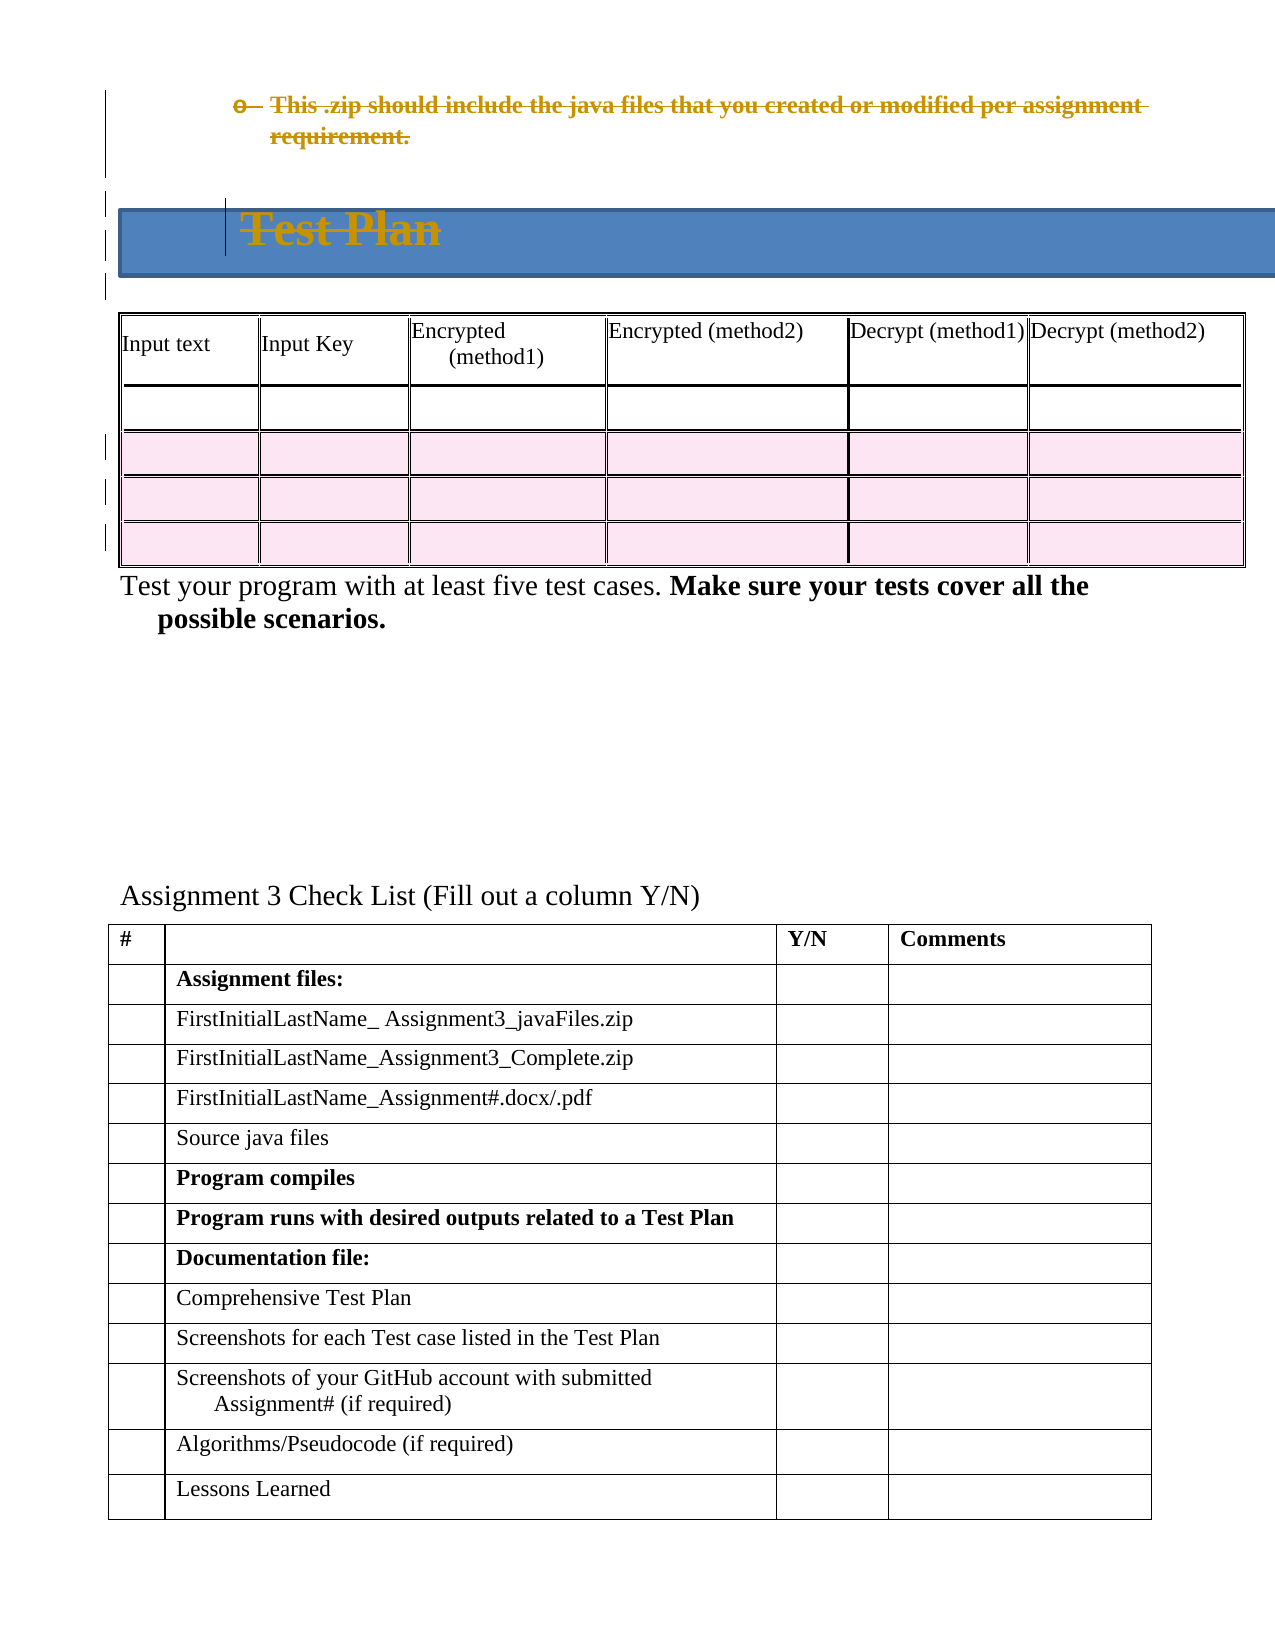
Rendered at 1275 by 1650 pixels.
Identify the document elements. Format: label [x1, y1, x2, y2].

table_cell [777, 965, 888, 1003]
table_cell [1030, 384, 1243, 429]
table_cell [166, 1475, 776, 1518]
table_cell [109, 1364, 164, 1429]
table_cell [889, 965, 1151, 1003]
table_cell [889, 1364, 1151, 1429]
table_cell [166, 965, 776, 1003]
table_cell [777, 1045, 888, 1083]
table_cell [777, 1164, 888, 1203]
table_cell [166, 1045, 776, 1083]
table_cell [166, 1244, 776, 1283]
table_cell [777, 1084, 888, 1123]
table_cell [777, 1324, 888, 1363]
table_cell [777, 1475, 888, 1518]
table_header [607, 316, 848, 384]
table_cell [109, 1475, 164, 1518]
table_cell [109, 1244, 164, 1283]
table_cell [777, 1284, 888, 1323]
table_header [848, 316, 1029, 384]
table_cell [109, 965, 164, 1003]
table_cell [889, 1045, 1151, 1083]
table_cell [109, 1324, 164, 1363]
table_header [166, 925, 776, 964]
table_header [1029, 316, 1243, 384]
table_cell [777, 1005, 888, 1043]
table_cell [777, 1124, 888, 1163]
table_cell [889, 1005, 1151, 1043]
table_cell [411, 387, 605, 429]
table_cell [109, 1284, 164, 1323]
table_cell [889, 1475, 1151, 1518]
table_header [410, 316, 607, 384]
table_cell [109, 1084, 164, 1123]
table_cell [889, 1204, 1151, 1243]
table_cell [166, 1430, 776, 1474]
table_cell [109, 1164, 164, 1203]
table_header [109, 925, 164, 964]
table_cell [777, 1430, 888, 1474]
table_cell [889, 1324, 1151, 1363]
table_cell [166, 1324, 776, 1363]
table_header [889, 925, 1151, 964]
table_cell [109, 1045, 164, 1083]
table_cell [166, 1124, 776, 1163]
table_cell [109, 1430, 164, 1474]
table_cell [122, 384, 258, 429]
table_cell [166, 1284, 776, 1323]
table_cell [166, 1364, 776, 1429]
table_cell [889, 1284, 1151, 1323]
table_cell [889, 1430, 1151, 1474]
table_cell [166, 1164, 776, 1203]
table_cell [166, 1084, 776, 1123]
table_header [777, 925, 888, 964]
table_cell [889, 1244, 1151, 1283]
table_cell [889, 1084, 1151, 1123]
table_cell [109, 1124, 164, 1163]
table_header [122, 316, 260, 384]
table_cell [777, 1244, 888, 1283]
table_cell [889, 1124, 1151, 1163]
table_cell [777, 1204, 888, 1243]
table_cell [889, 1164, 1151, 1203]
table_cell [166, 1005, 776, 1043]
table_cell [109, 1005, 164, 1043]
table_cell [109, 1204, 164, 1243]
table_cell [261, 387, 408, 429]
table_cell [608, 387, 847, 429]
table_header [260, 316, 410, 384]
table_cell [850, 387, 1027, 429]
table_cell [777, 1364, 888, 1429]
table_cell [166, 1204, 776, 1243]
